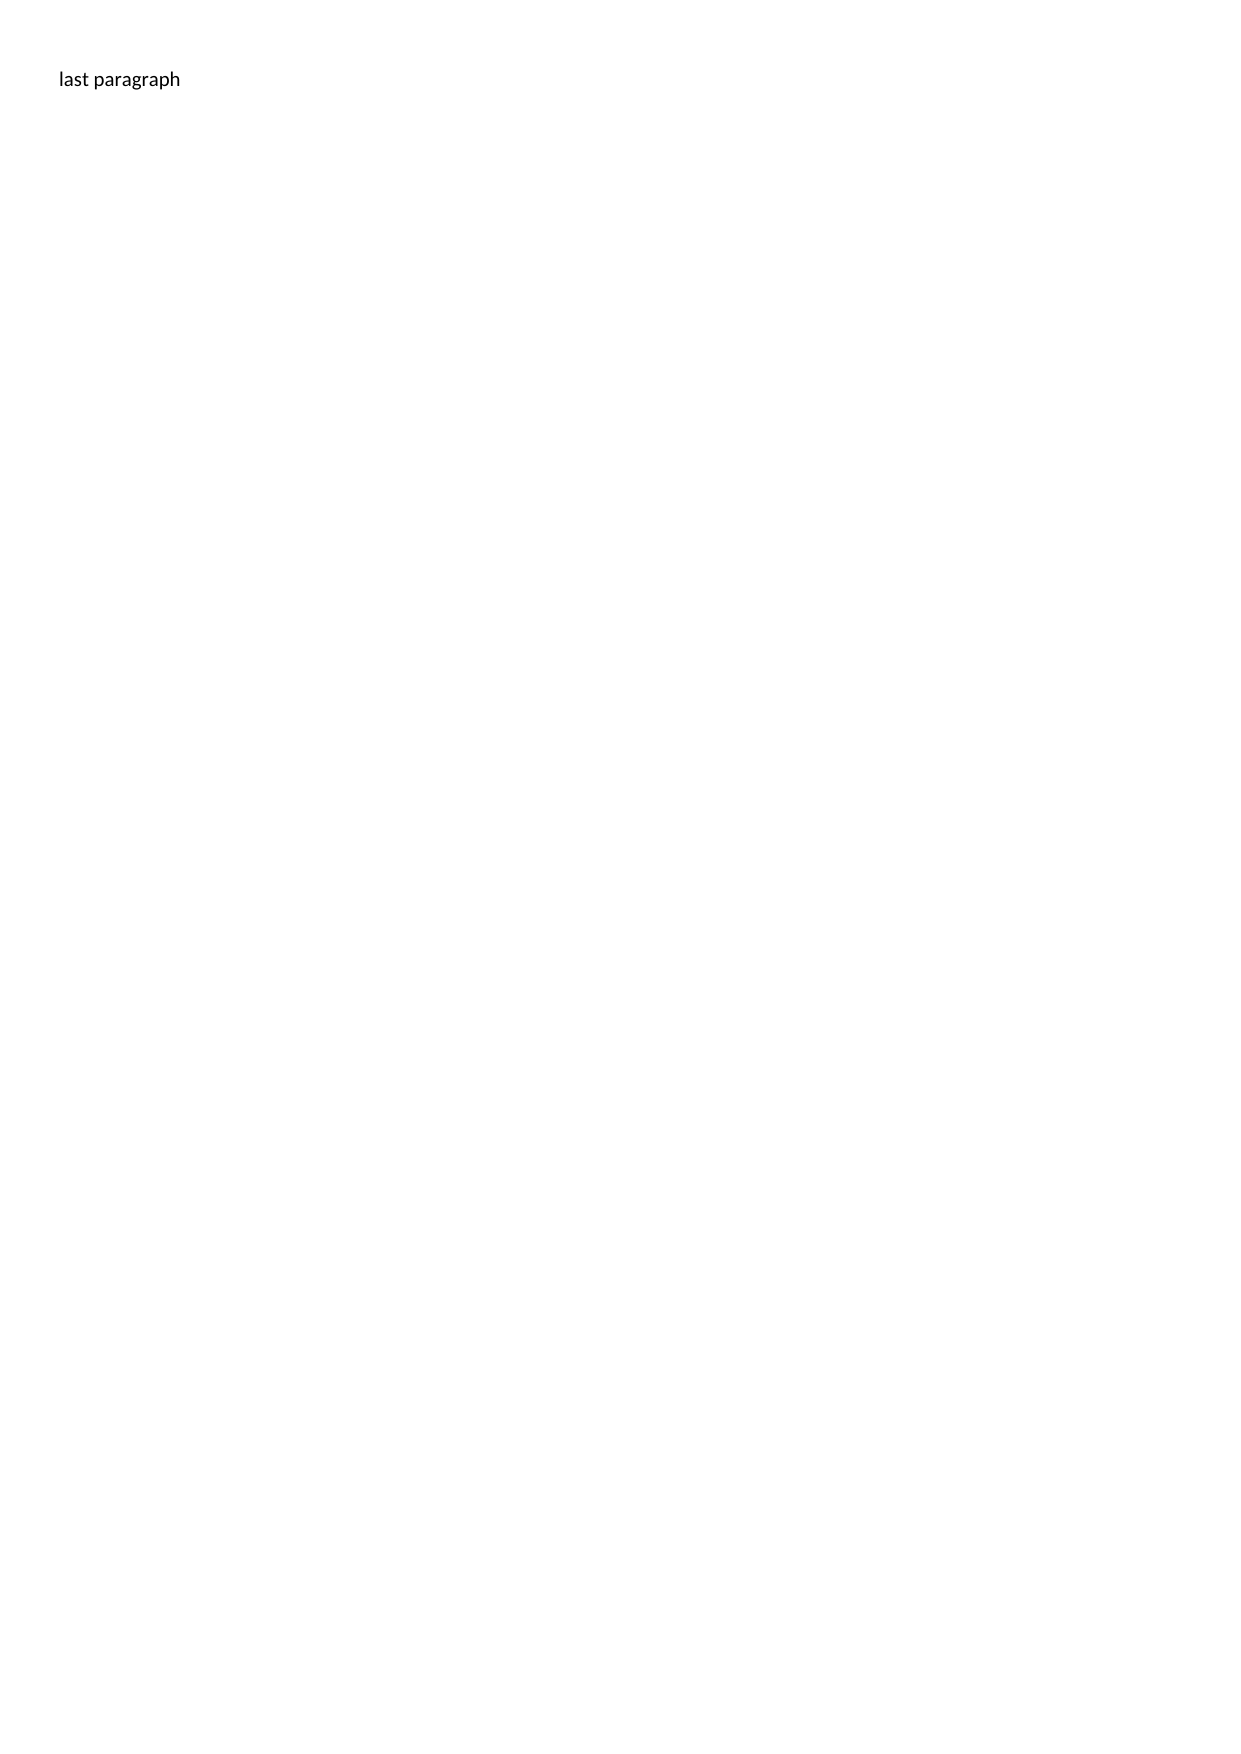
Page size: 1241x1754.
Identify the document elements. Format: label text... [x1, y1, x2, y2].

text last paragraph [59, 66, 1189, 91]
